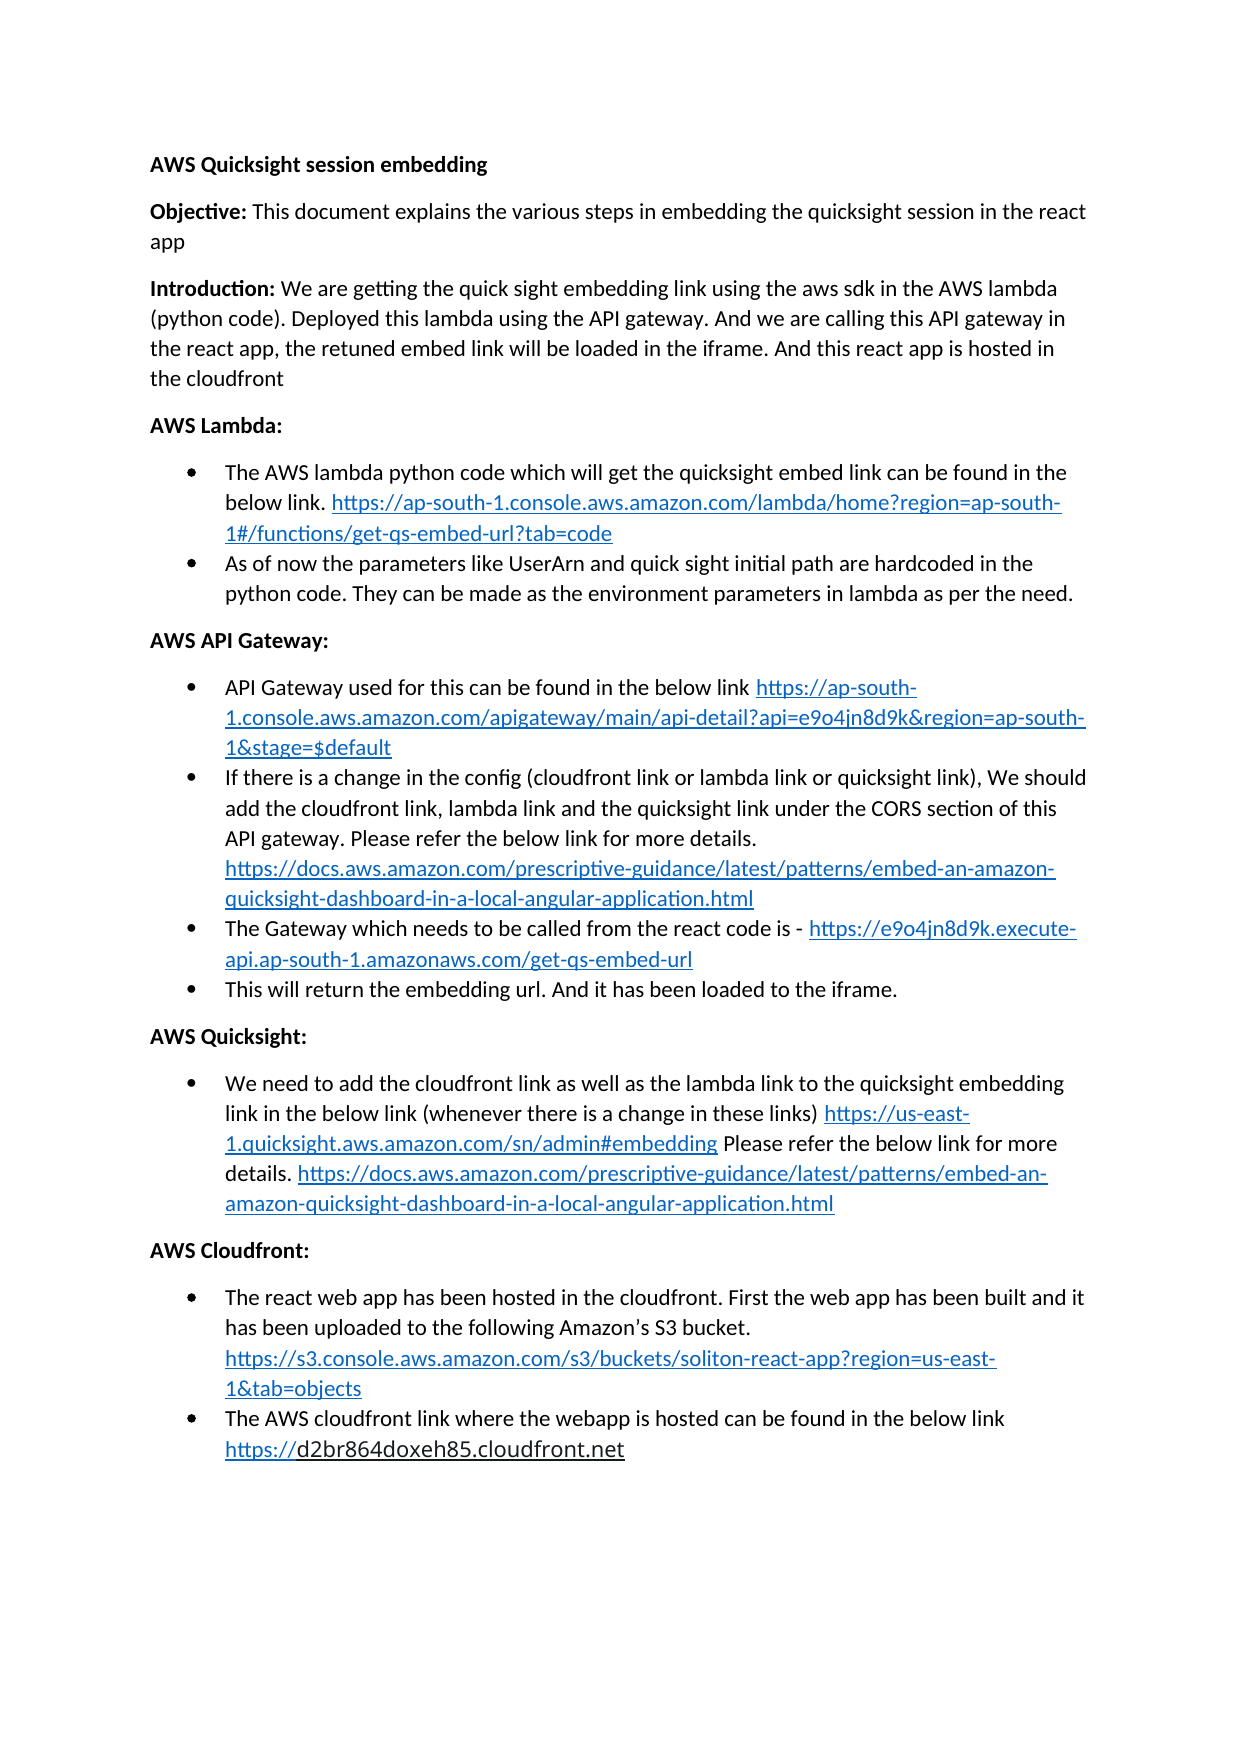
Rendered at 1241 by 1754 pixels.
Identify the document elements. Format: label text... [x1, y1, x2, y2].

text AWS Quicksight session embedding [150, 150, 1090, 178]
list The AWS cloudfront link where the webapp is hosted can be found in the below link https://d2br864doxeh85.cloudfront.net [187, 1404, 1090, 1464]
text Introduction: We are getting the quick sight embedding link using the aws sdk in the AWS lambda (python code). Deployed this lambda using the API gateway. And we are calling this API gateway in the react app, the retuned embed link will be loaded in the iframe. And this react app is hosted in the cloudfront [150, 274, 1090, 393]
list We need to add the cloudfront link as well as the lambda link to the quicksight embedding link in the below link (whenever there is a change in these links) https://us-east-1.quicksight.aws.amazon.com/sn/admin#embedding Please refer the below link for more details. https://docs.aws.amazon.com/prescriptive-guidance/latest/patterns/embed-an-amazon-quicksight-dashboard-in-a-local-angular-application.html [187, 1069, 1090, 1218]
list If there is a change in the config (cloudfront link or lambda link or quicksight link), We should add the cloudfront link, lambda link and the quicksight link under the CORS section of this API gateway. Please refer the below link for more details. https://docs.aws.amazon.com/prescriptive-guidance/latest/patterns/embed-an-amazon-quicksight-dashboard-in-a-local-angular-application.html [187, 763, 1090, 912]
list This will return the embedding url. And it has been loaded to the iframe. [187, 975, 1090, 1003]
list API Gateway used for this can be found in the below link https://ap-south-1.console.aws.amazon.com/apigateway/main/api-detail?api=e9o4jn8d9k&region=ap-south-1&stage=$default [187, 673, 1090, 761]
list The AWS lambda python code which will get the quicksight embed link can be found in the below link. https://ap-south-1.console.aws.amazon.com/lambda/home?region=ap-south-1#/functions/get-qs-embed-url?tab=code [187, 458, 1090, 547]
text AWS Lambda: [150, 411, 1090, 439]
list The Gateway which needs to be called from the react code is - https://e9o4jn8d9k.execute-api.ap-south-1.amazonaws.com/get-qs-embed-url [187, 914, 1090, 973]
text AWS Quicksight: [150, 1022, 1090, 1050]
text AWS API Gateway: [150, 626, 1090, 654]
list The react web app has been hosted in the cloudfront. First the web app has been built and it has been uploaded to the following Amazon’s S3 bucket. https://s3.console.aws.amazon.com/s3/buckets/soliton-react-app?region=us-east-1&tab=objects [187, 1283, 1090, 1402]
text Objective: This document explains the various steps in embedding the quicksight session in the react app [150, 197, 1090, 255]
text AWS Cloudfront: [150, 1236, 1090, 1264]
list As of now the parameters like UserArn and quick sight initial path are hardcoded in the python code. They can be made as the environment parameters in lambda as per the need. [187, 549, 1090, 607]
